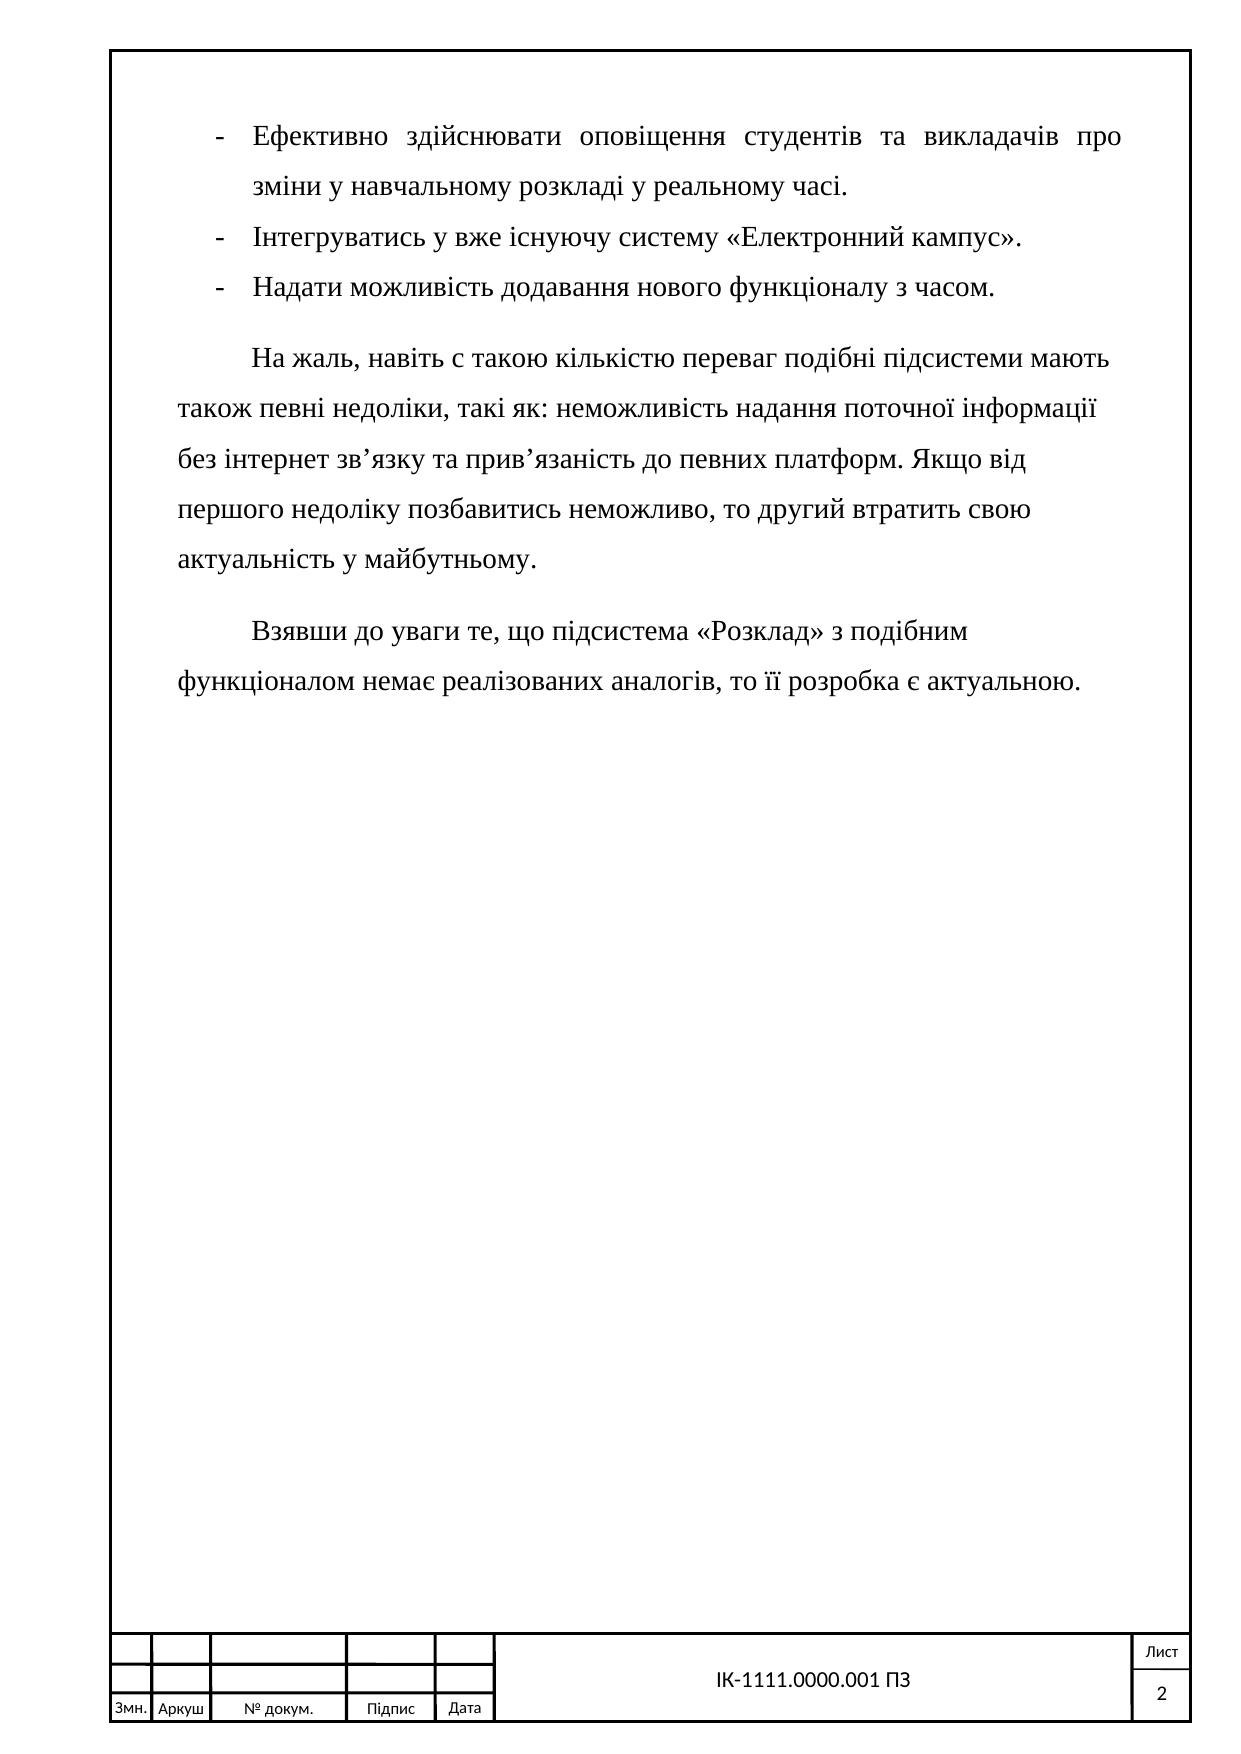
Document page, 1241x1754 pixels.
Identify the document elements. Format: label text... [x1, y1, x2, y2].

text Взявши до уваги те, що підсистема «Розклад» з подібним функціоналом немає реалізованих аналогів, то її розробка є актуальною. [177, 613, 1122, 696]
text На жаль, навіть с такою кількістю переваг подібні підсистеми мають також певні недоліки, такі як: неможливість надання поточної інформації без інтернет зв’язку та прив’язаність до певних платформ. Якщо від першого недоліку позбавитись неможливо, то другий втратить свою актуальність у майбутньому. [177, 340, 1122, 575]
list Інтегруватись у вже існуючу систему «Електронний кампус». [215, 219, 1122, 252]
list Надати можливість додавання нового функціоналу з часом. [215, 269, 1122, 303]
list Ефективно здійснювати оповіщення студентів та викладачів про зміни у навчальному розкладі у реальному часі. [215, 118, 1122, 202]
